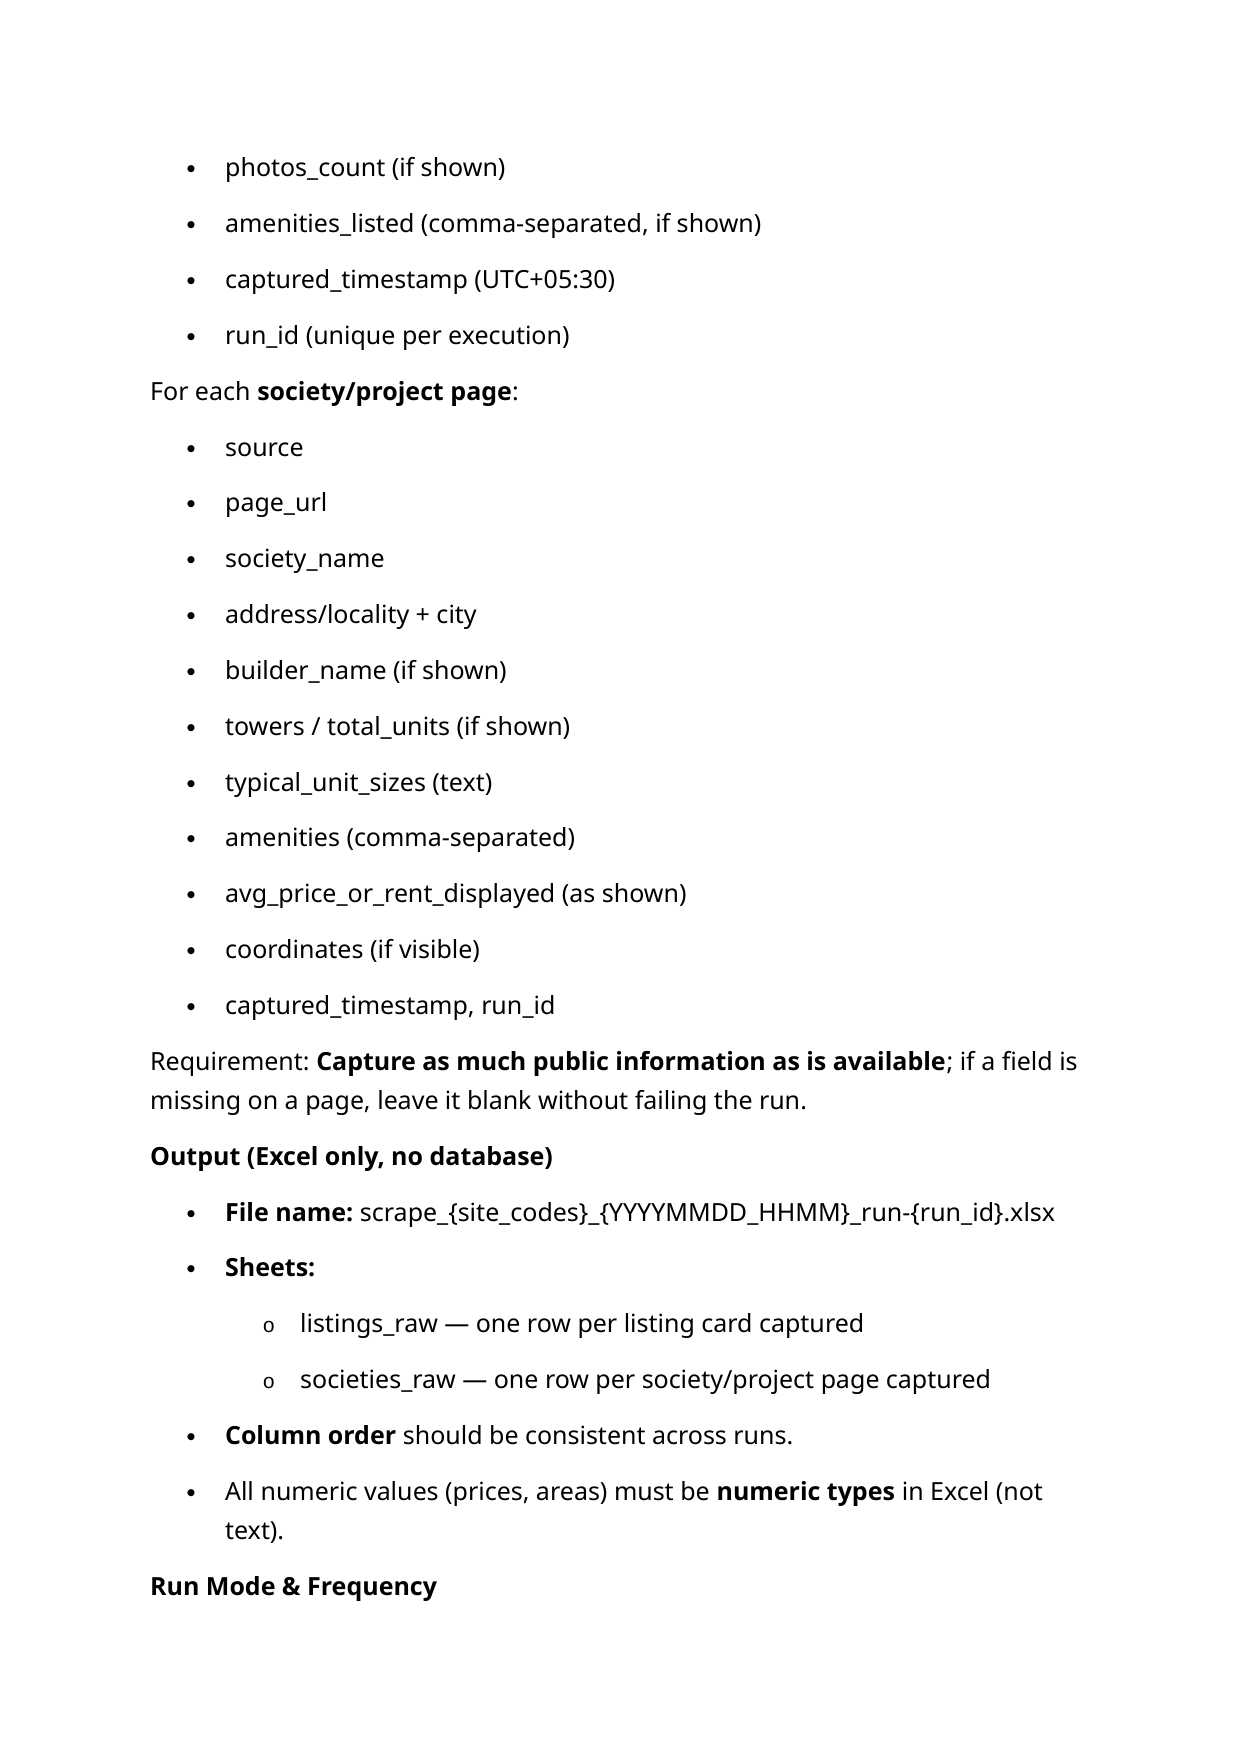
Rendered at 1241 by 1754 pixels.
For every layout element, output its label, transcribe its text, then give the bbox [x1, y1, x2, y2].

list listings_raw — one row per listing card captured [262, 1306, 1090, 1340]
list amenities_listed (comma-separated, if shown) [187, 206, 1090, 240]
text Output (Excel only, no database) [150, 1138, 1090, 1172]
list address/locality + city [187, 597, 1090, 631]
list run_id (unique per execution) [187, 317, 1090, 352]
list page_url [187, 485, 1090, 519]
text Run Mode & Frequency [150, 1568, 1090, 1602]
list amenities (comma-separated) [187, 820, 1090, 854]
text For each society/project page: [150, 373, 1090, 407]
list Sheets: [187, 1250, 1090, 1284]
list towers / total_units (if shown) [187, 708, 1090, 742]
list source [187, 429, 1090, 463]
list coordinates (if visible) [187, 932, 1090, 966]
list typical_unit_sizes (text) [187, 764, 1090, 798]
list photos_count (if shown) [187, 150, 1090, 184]
list builder_name (if shown) [187, 652, 1090, 687]
list captured_timestamp, run_id [187, 987, 1090, 1022]
list avg_price_or_rent_displayed (as shown) [187, 876, 1090, 910]
list Column order should be consistent across runs. [187, 1417, 1090, 1452]
list File name: scrape_{site_codes}_{YYYYMMDD_HHMM}_run-{run_id}.xlsx [187, 1194, 1090, 1228]
list society_name [187, 541, 1090, 575]
list societies_raw — one row per society/project page captured [262, 1362, 1090, 1396]
text Requirement: Capture as much public information as is available; if a field is missing on a page, leave it blank without failing the run. [150, 1043, 1090, 1117]
list All numeric values (prices, areas) must be numeric types in Excel (not text). [187, 1473, 1090, 1547]
list captured_timestamp (UTC+05:30) [187, 262, 1090, 296]
